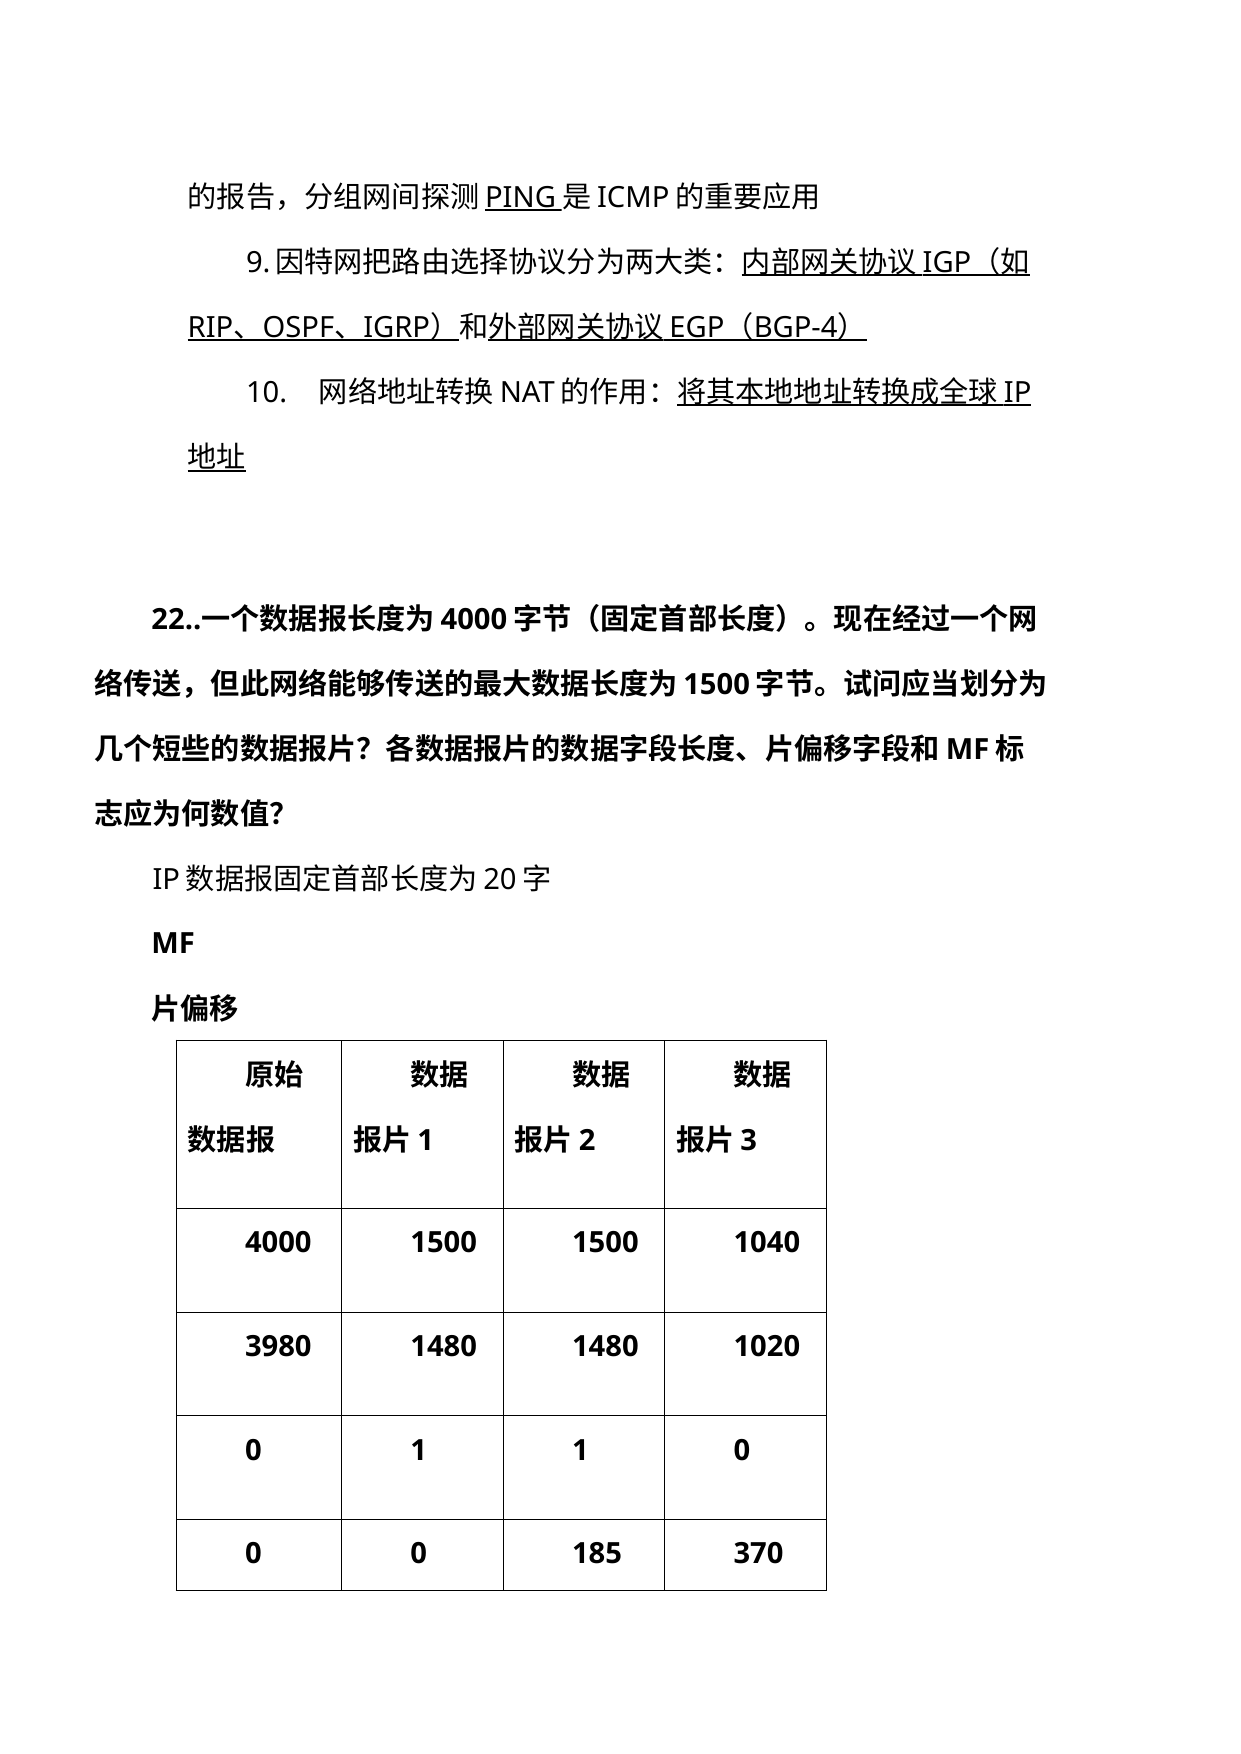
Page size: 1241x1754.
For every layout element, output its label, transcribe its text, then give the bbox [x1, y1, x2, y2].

table_cell 0 [665, 1416, 826, 1519]
text 22..一个数据报长度为4000字节（固定首部长度）。现在经过一个网络传送，但此网络能够传送的最大数据长度为1500字节。试问应当划分为几个短些的数据报片？各数据报片的数据字段长度、片偏移字段和MF标志应为何数值？ [94, 584, 1053, 844]
table_cell 1480 [504, 1313, 664, 1415]
table_cell 4000 [177, 1209, 341, 1312]
table_cell 0 [177, 1416, 341, 1519]
table_cell 1040 [665, 1209, 826, 1312]
table_cell 1480 [342, 1313, 503, 1415]
table_header 原始数据报 [177, 1041, 341, 1208]
text IP数据报固定首部长度为20字 [94, 844, 1053, 909]
table_cell 1500 [342, 1209, 503, 1312]
table_header 数据报片1 [342, 1041, 503, 1208]
text 片偏移 [94, 974, 1053, 1039]
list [187, 162, 1053, 227]
table_header 数据报片2 [504, 1041, 664, 1208]
table_cell 185 [504, 1520, 664, 1590]
table_cell 3980 [177, 1313, 341, 1415]
table_cell 0 [342, 1520, 503, 1590]
table_cell 1 [504, 1416, 664, 1519]
list 网络地址转换NAT的作用：将其本地地址转换成全球IP地址 [187, 357, 1053, 487]
table_cell 0 [177, 1520, 341, 1590]
table_header 数据报片3 [665, 1041, 826, 1208]
text MF [94, 909, 1053, 974]
list 因特网把路由选择协议分为两大类：内部网关协议IGP（如RIP、OSPF、IGRP）和外部网关协议EGP（BGP-4） [187, 227, 1053, 357]
table_cell 1020 [665, 1313, 826, 1415]
table_cell 1500 [504, 1209, 664, 1312]
table_cell 1 [342, 1416, 503, 1519]
table_cell 370 [665, 1520, 826, 1590]
